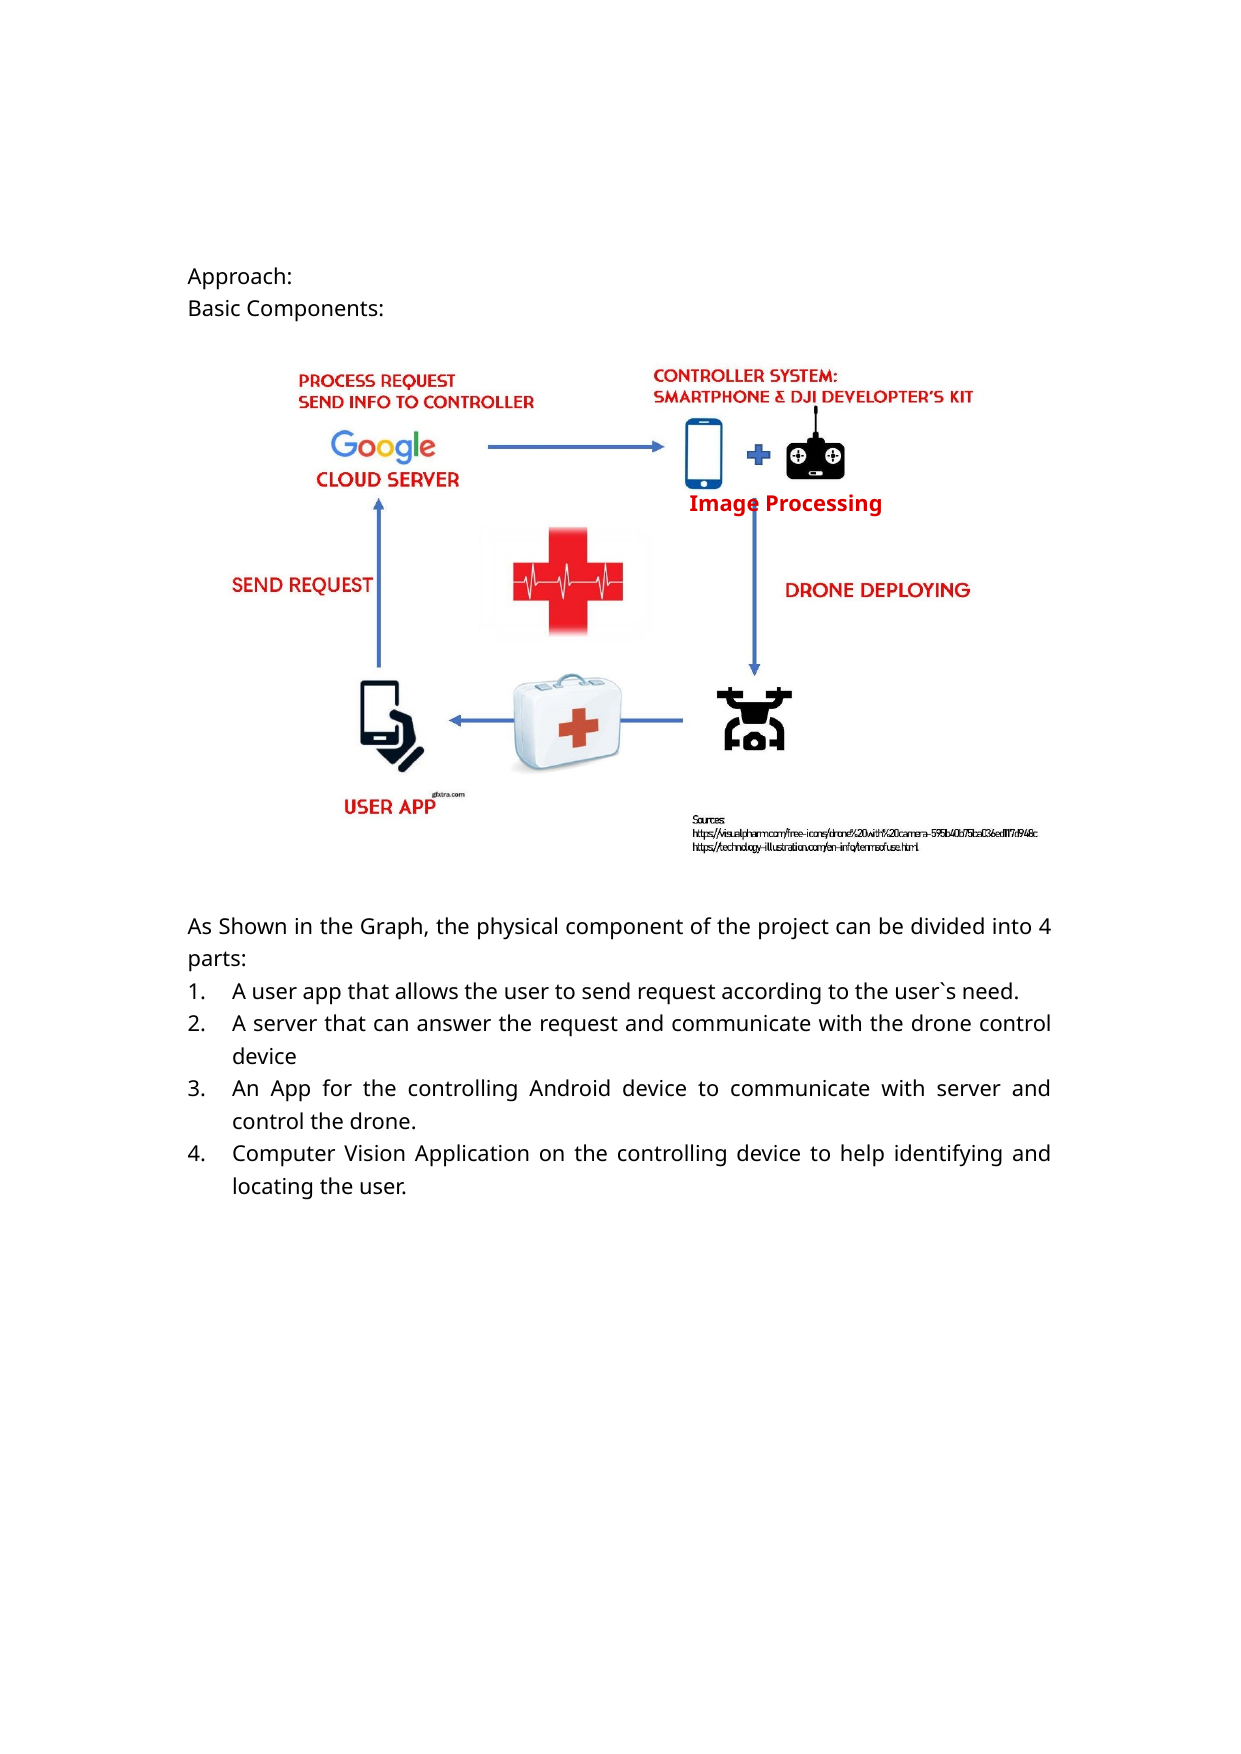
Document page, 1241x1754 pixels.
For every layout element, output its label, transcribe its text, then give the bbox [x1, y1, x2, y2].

text Approach: [187, 259, 1053, 292]
list Computer Vision Application on the controlling device to help identifying and locating the user. [187, 1137, 1053, 1202]
list A user app that allows the user to send request according to the user`s need. [187, 974, 1053, 1007]
list An App for the controlling Android device to communicate with server and control the drone. [187, 1072, 1053, 1137]
picture [187, 324, 1052, 871]
text As Shown in the Graph, the physical component of the project can be divided into 4 parts: [187, 909, 1053, 974]
text Basic Components: [187, 292, 1053, 324]
list A server that can answer the request and communicate with the drone control device [187, 1007, 1053, 1072]
